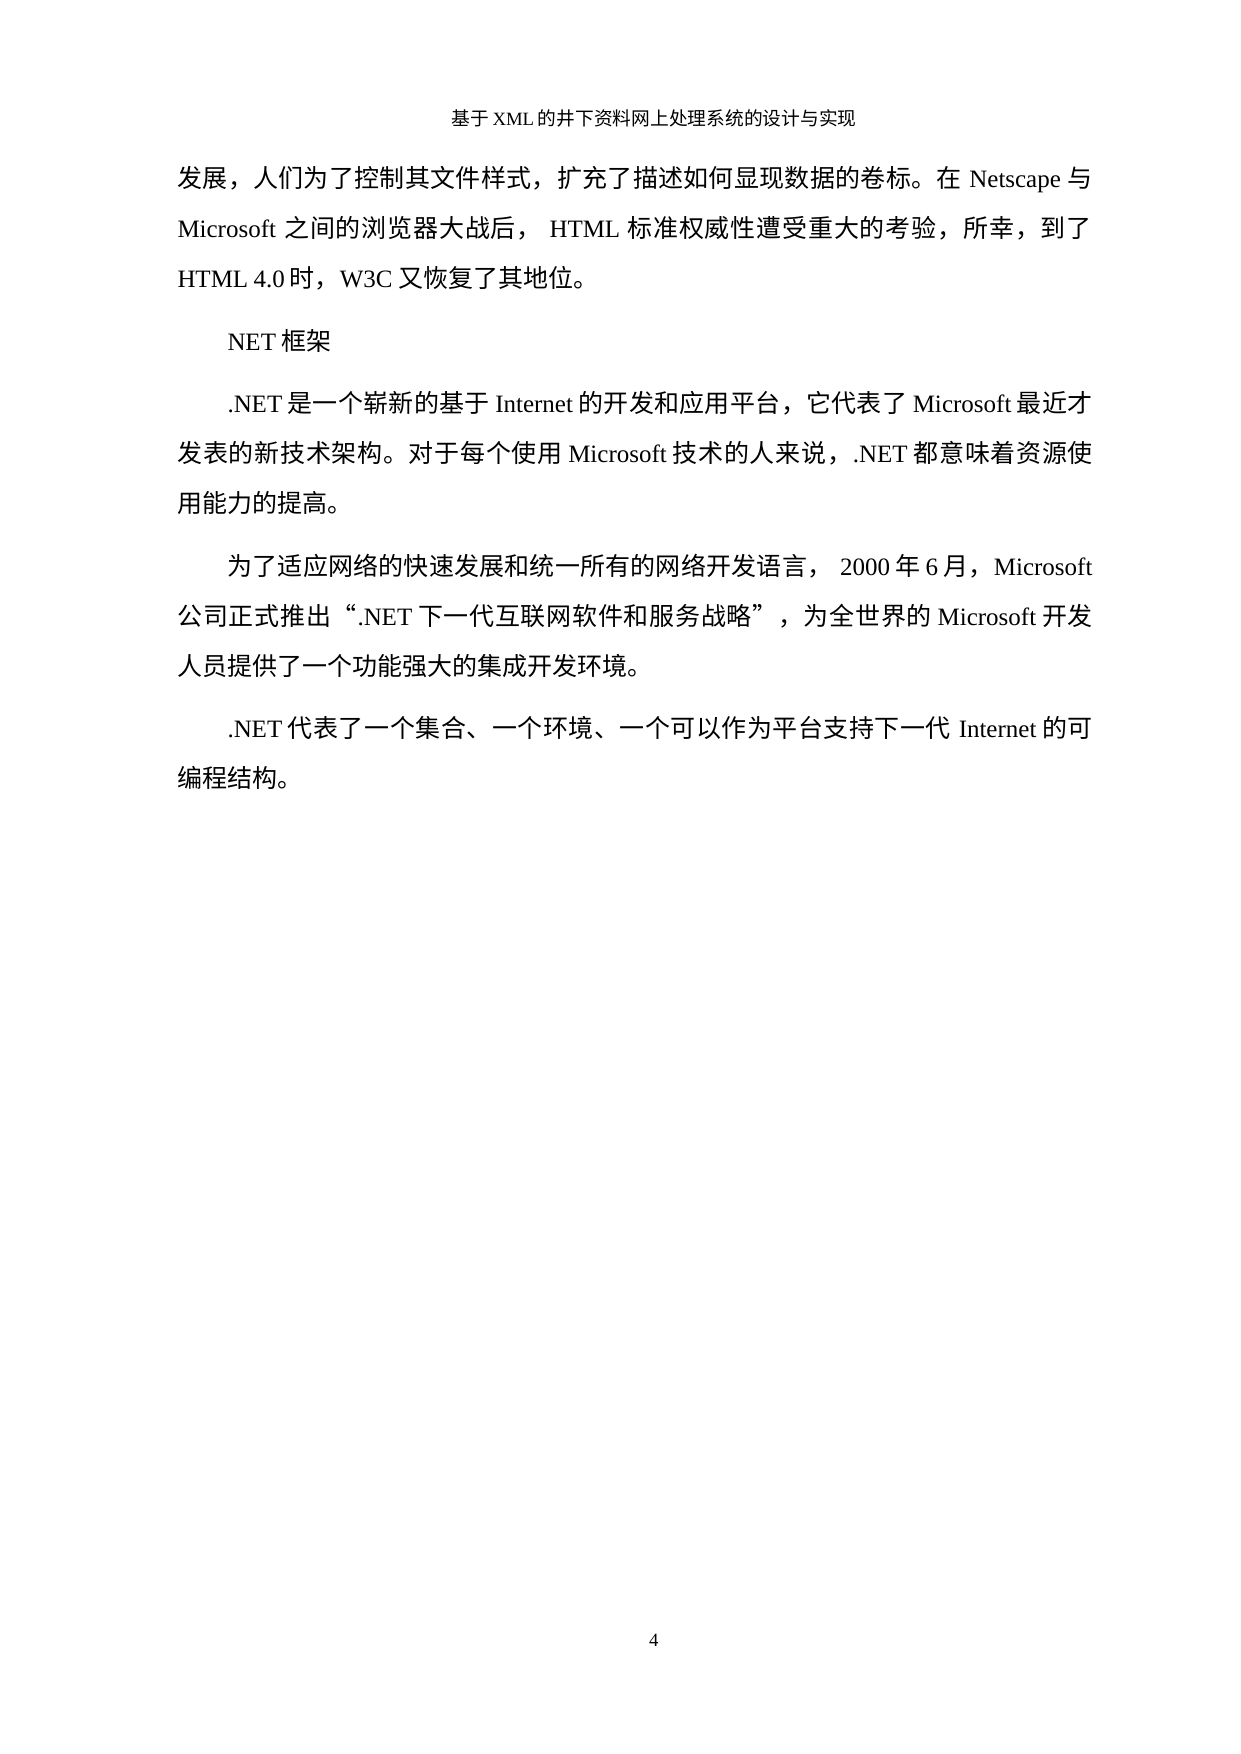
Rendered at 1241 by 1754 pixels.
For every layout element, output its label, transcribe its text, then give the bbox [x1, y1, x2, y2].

text NET框架 [177, 310, 1092, 360]
text 为了适应网络的快速发展和统一所有的网络开发语言， 2000年6月，Microsoft公司正式推出“.NET下一代互联网软件和服务战略”，为全世界的Microsoft开发人员提供了一个功能强大的集成开发环境。 [177, 535, 1092, 685]
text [177, 148, 1092, 298]
text .NET代表了一个集合、一个环境、一个可以作为平台支持下一代Internet的可编程结构。 [177, 698, 1092, 798]
text .NET是一个崭新的基于Internet的开发和应用平台，它代表了Microsoft最近才发表的新技术架构。对于每个使用Microsoft技术的人来说，.NET都意味着资源使用能力的提高。 [177, 373, 1092, 523]
